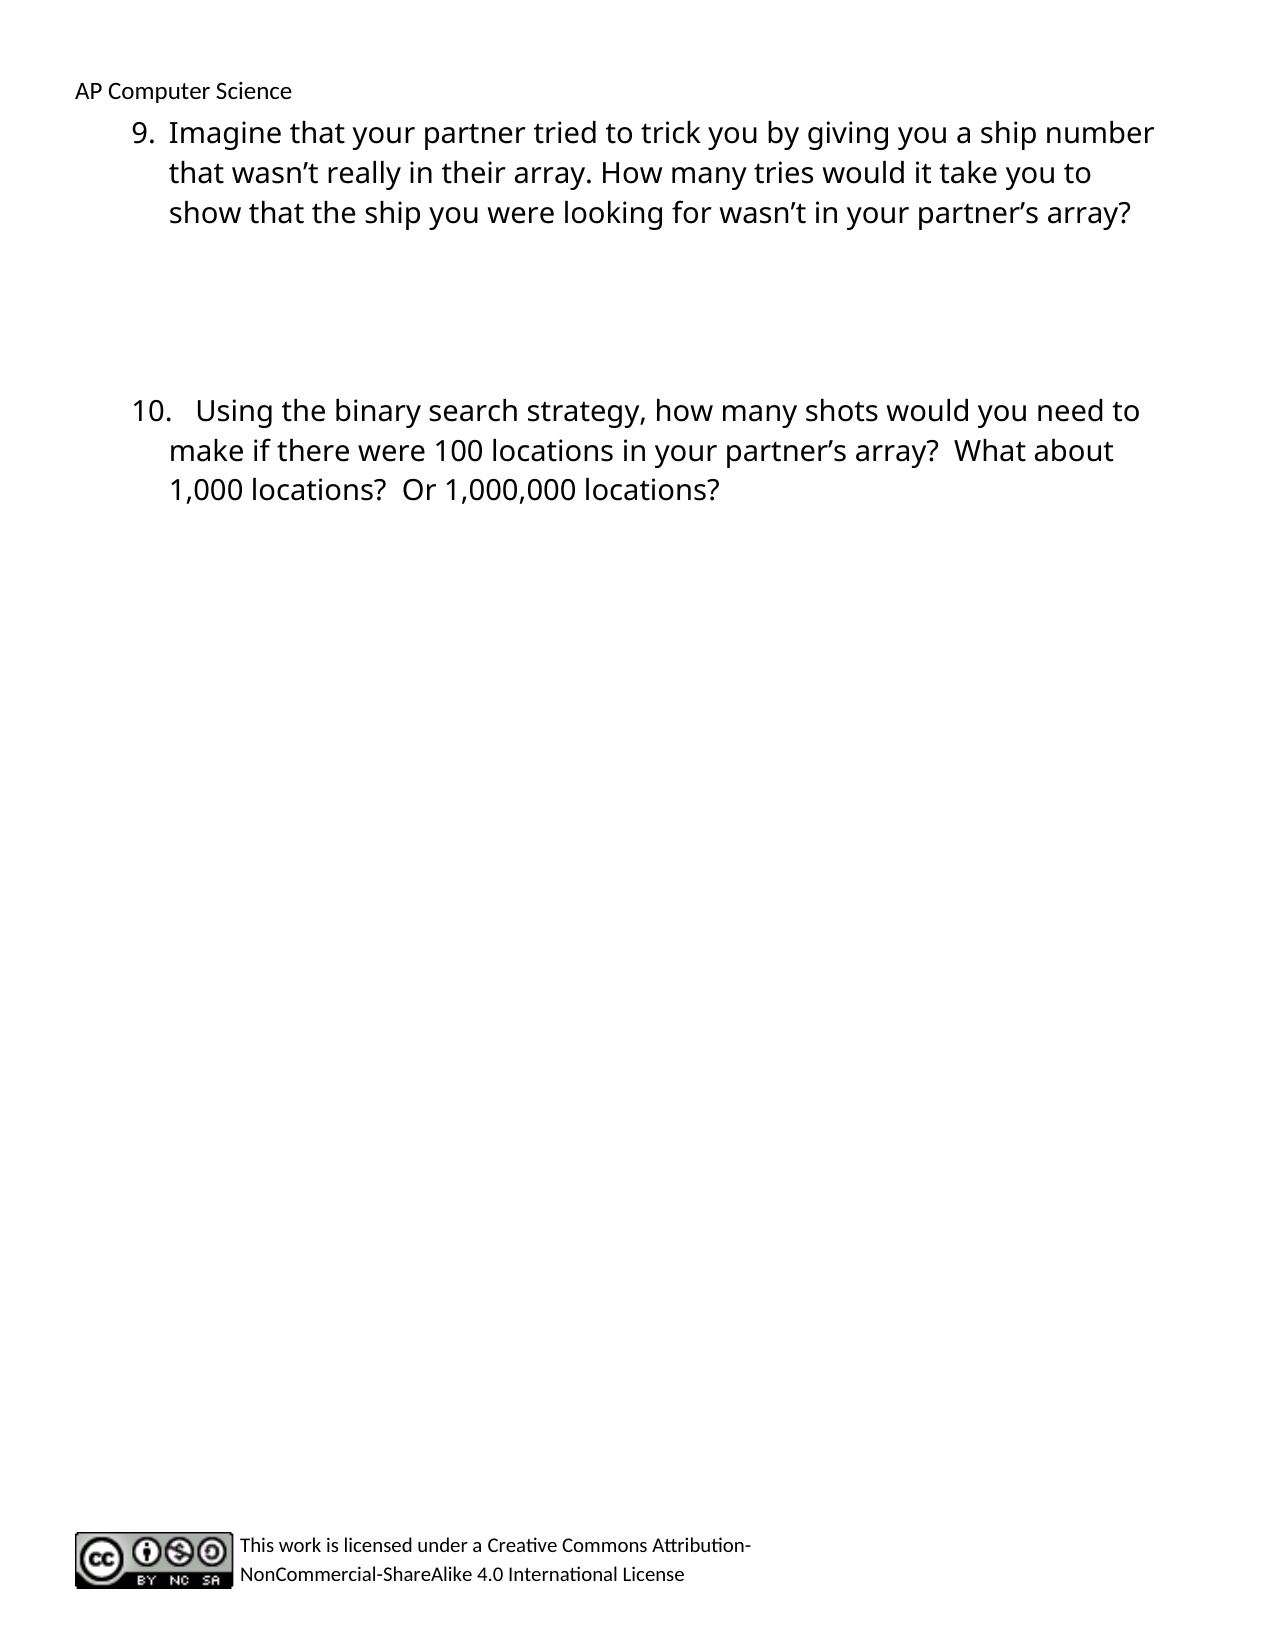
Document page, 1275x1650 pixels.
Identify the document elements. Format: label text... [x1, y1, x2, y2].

list Using the binary search strategy, how many shots would you need to make if there were 100 locations in your partner’s array? What about 1,000 locations? Or 1,000,000 locations? [131, 390, 1162, 509]
picture [75, 1532, 234, 1589]
list Imagine that your partner tried to trick you by giving you a ship number that wasn’t really in their array. How many tries would it take you to show that the ship you were looking for wasn’t in your partner’s array? [131, 112, 1162, 232]
